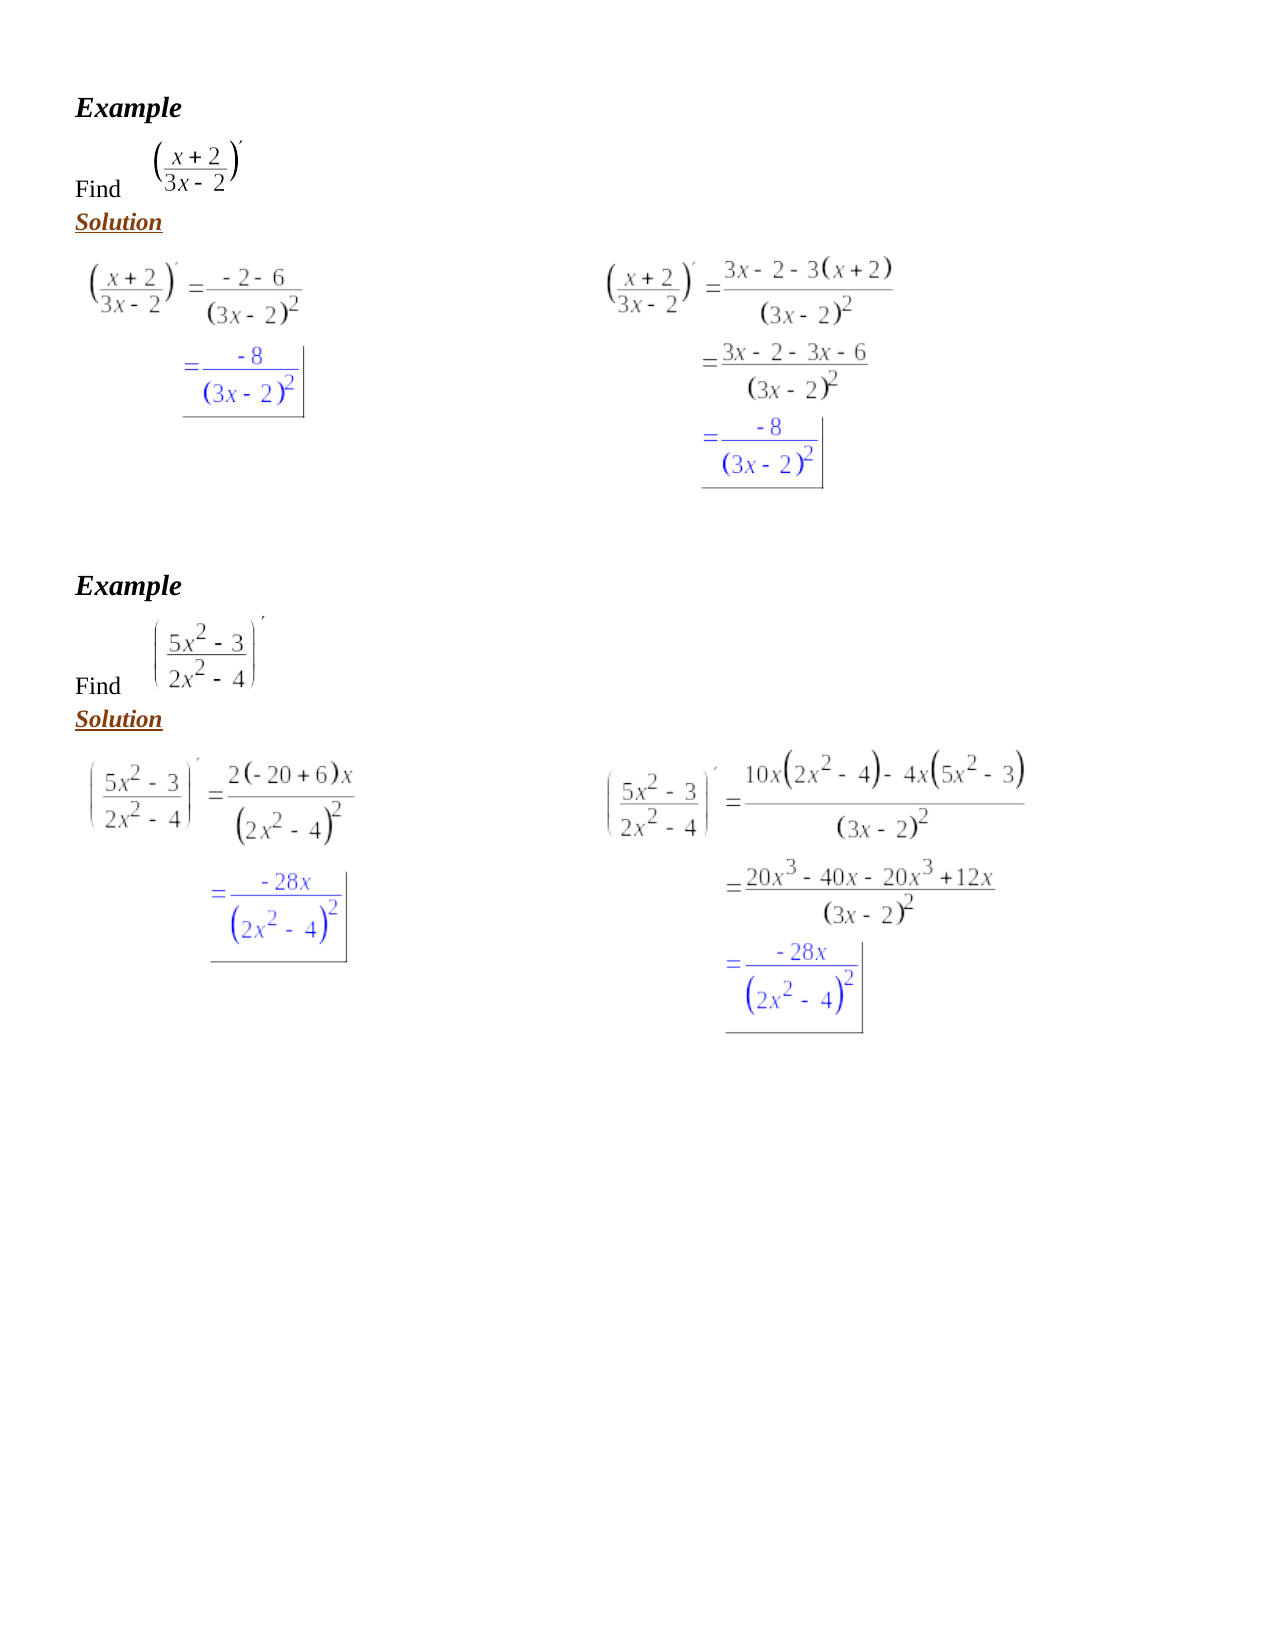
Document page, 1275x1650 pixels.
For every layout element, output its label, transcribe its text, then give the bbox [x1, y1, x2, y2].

table_header [592, 250, 1109, 492]
text Example [75, 568, 1170, 602]
text Find [75, 128, 1170, 203]
text Example [75, 90, 1170, 123]
text Solution [75, 207, 1170, 236]
table_header [592, 747, 1109, 1036]
table_header [75, 250, 592, 492]
text Find [75, 607, 1170, 700]
text Solution [75, 704, 1170, 733]
table_header [75, 747, 592, 1036]
